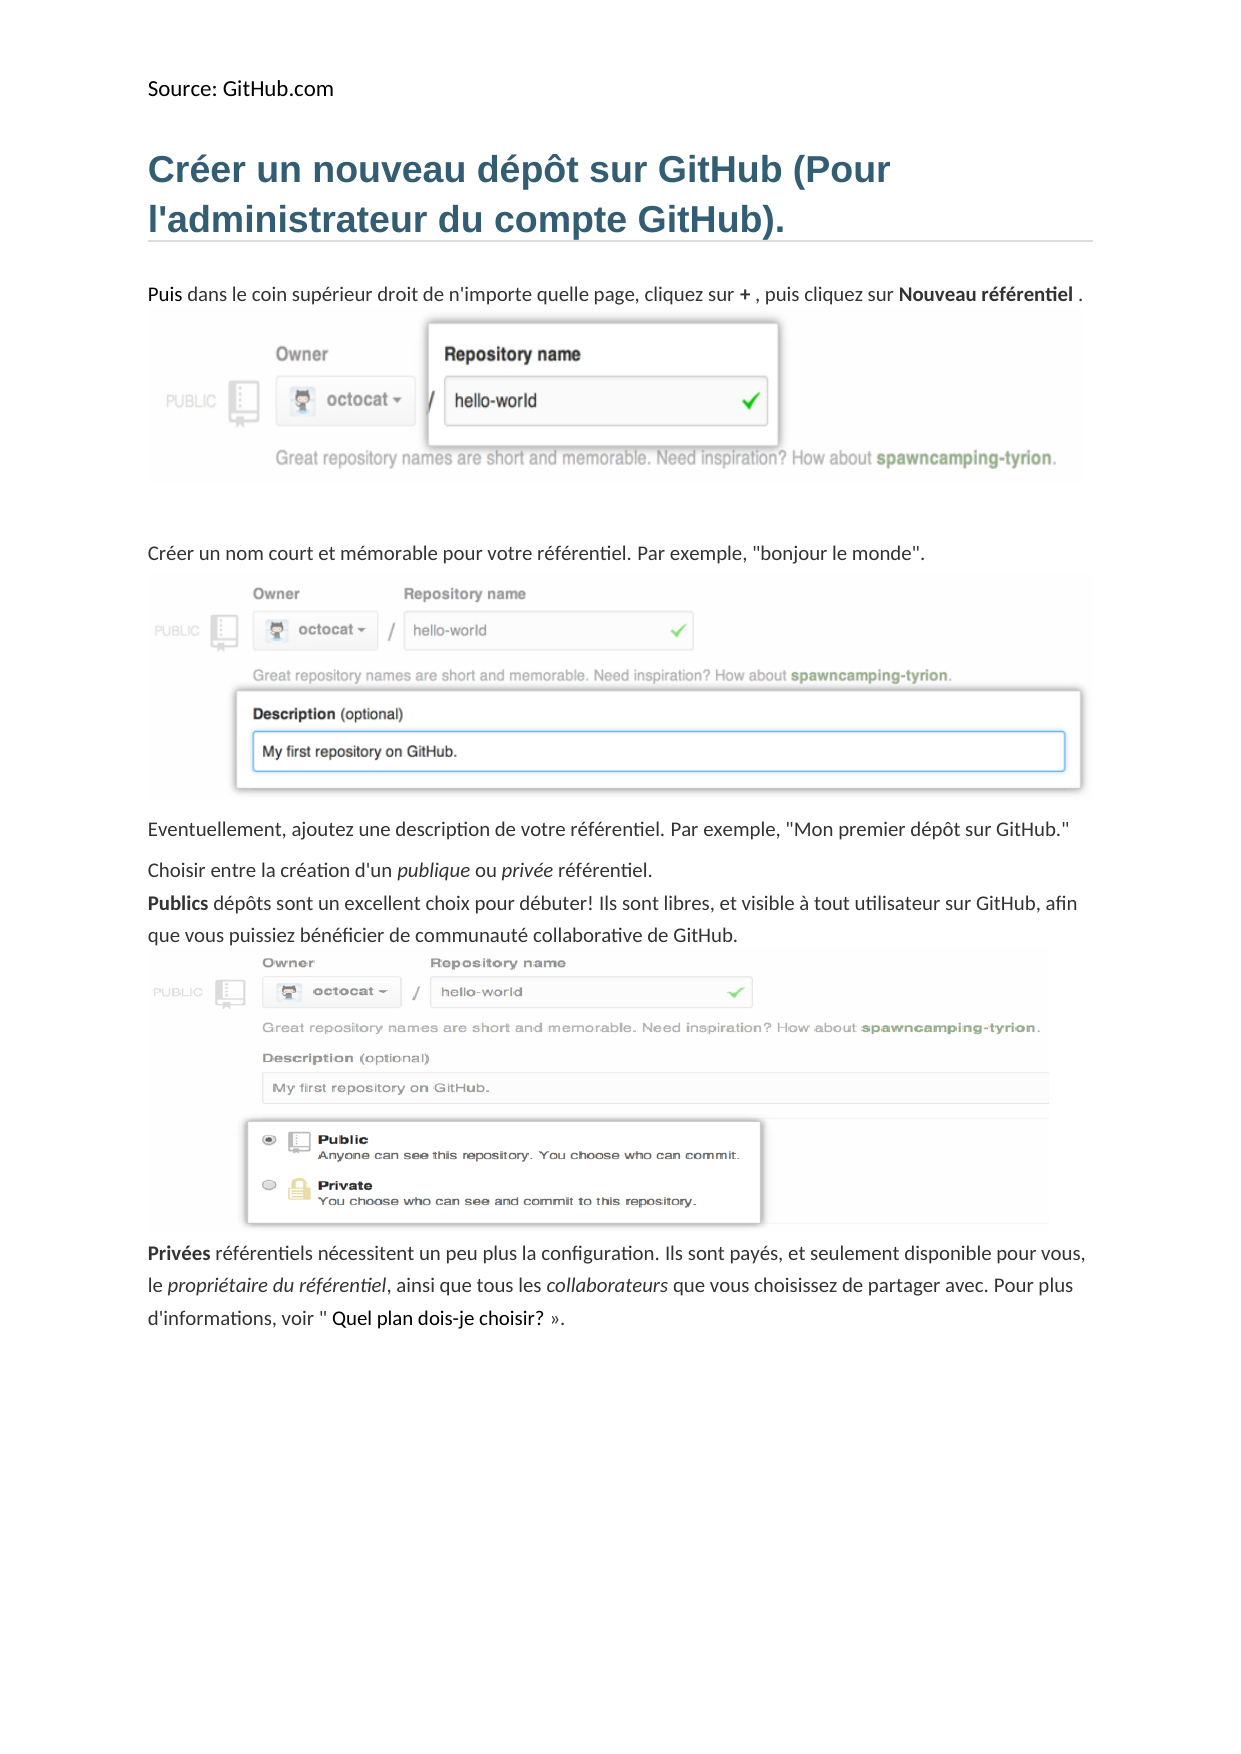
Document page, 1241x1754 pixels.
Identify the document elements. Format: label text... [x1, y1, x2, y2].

text Eventuellement, ajoutez une description de votre référentiel. Par exemple, "Mon premier dépôt sur GitHub." [148, 809, 1093, 842]
picture [147, 306, 1082, 484]
text Publics dépôts sont un excellent choix pour débuter! Ils sont libres, et visible à tout utilisateur sur GitHub, afin que vous puissiez bénéficier de communauté collaborative de GitHub. [148, 882, 1093, 948]
text Puis dans le coin supérieur droit de n'importe quelle page, cliquez sur + , puis cliquez sur Nouveau référentiel . [148, 273, 1093, 306]
text Choisir entre la création d'un publique ou privée référentiel. [148, 849, 1093, 882]
picture [147, 572, 1093, 801]
subtitle Créer un nouveau dépôt sur GitHub (Pour l'administrateur du compte GitHub). [148, 148, 1093, 240]
text Créer un nom court et mémorable pour votre référentiel. Par exemple, "bonjour le monde". [148, 532, 1093, 565]
picture [147, 947, 1050, 1233]
